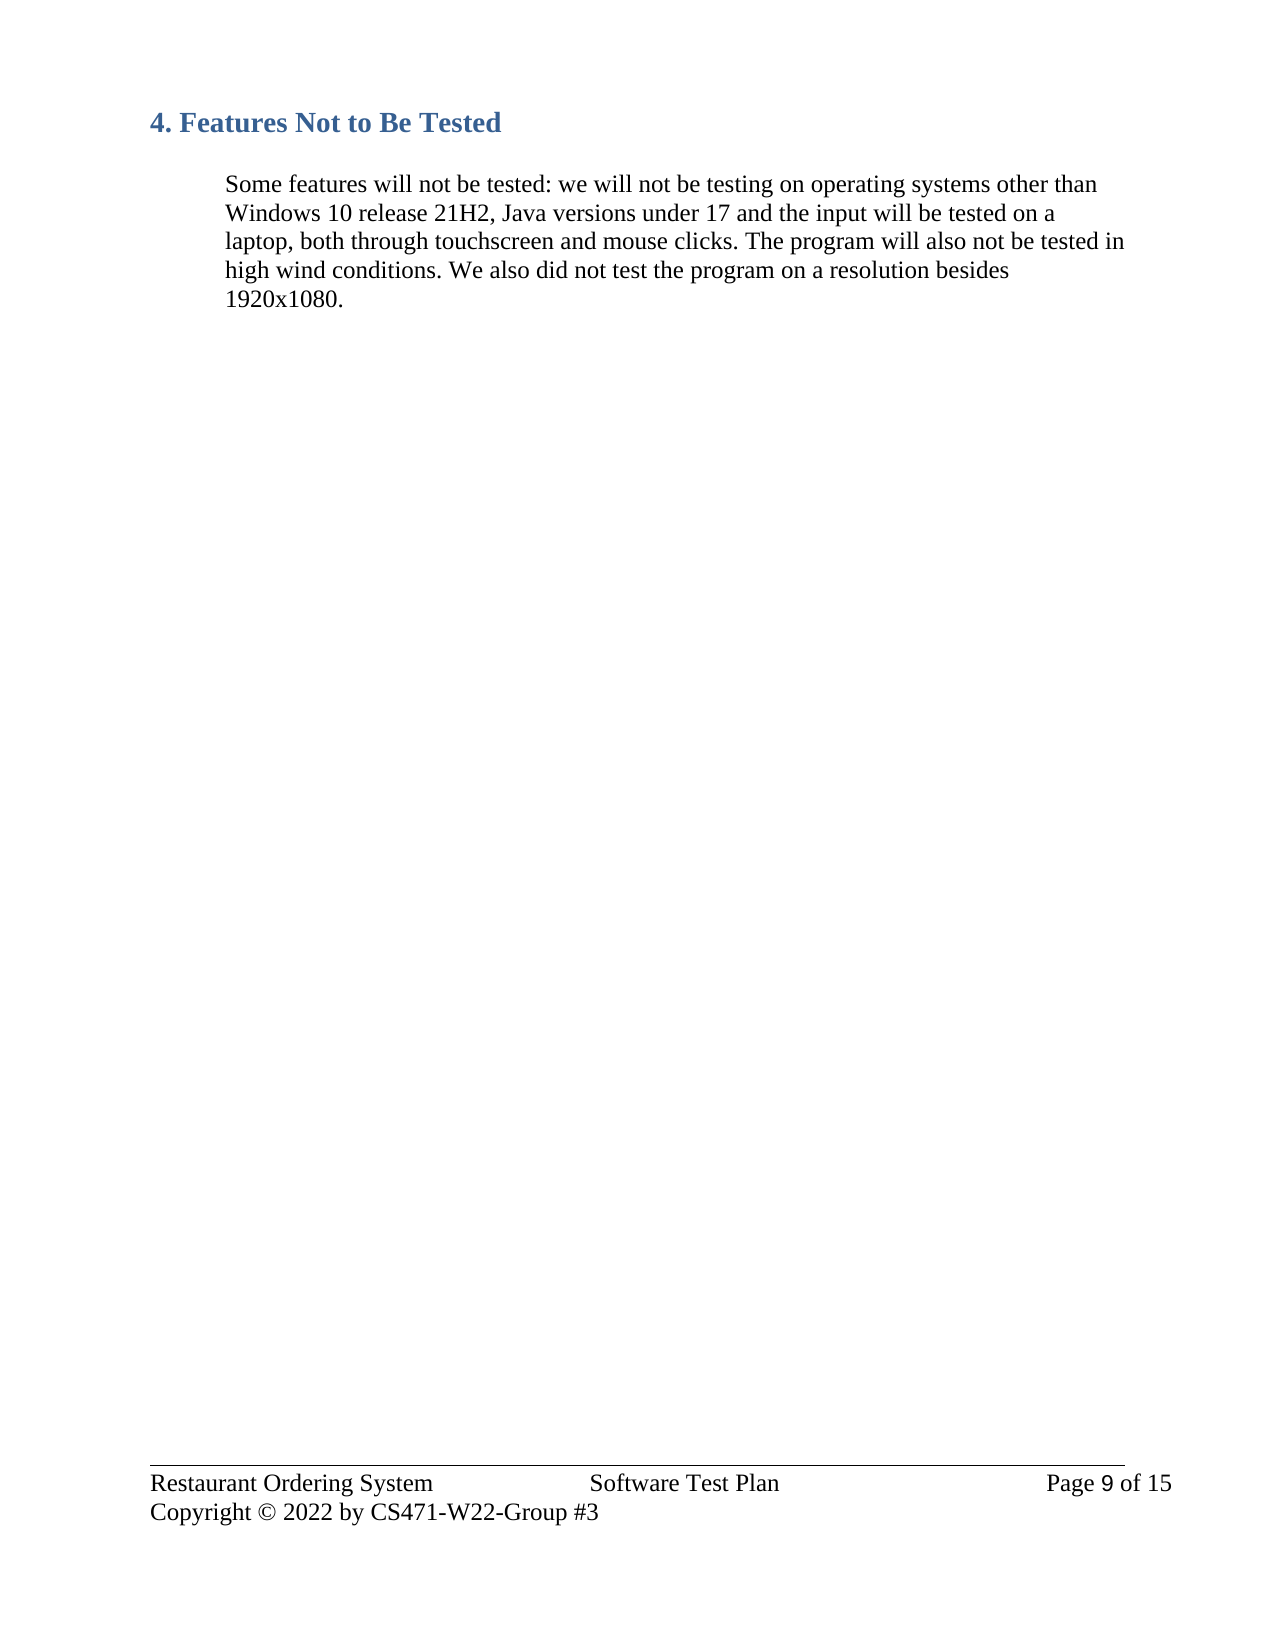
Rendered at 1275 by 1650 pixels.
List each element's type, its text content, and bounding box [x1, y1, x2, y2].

subtitle 4. Features Not to Be Tested [150, 105, 1125, 139]
text Some features will not be tested: we will not be testing on operating systems other than Windows 10 release 21H2, Java versions under 17 and the input will be tested on a laptop, both through touchscreen and mouse clicks. The program will also not be tested in high wind conditions. We also did not test the program on a resolution besides 1920x1080. [225, 169, 1125, 313]
